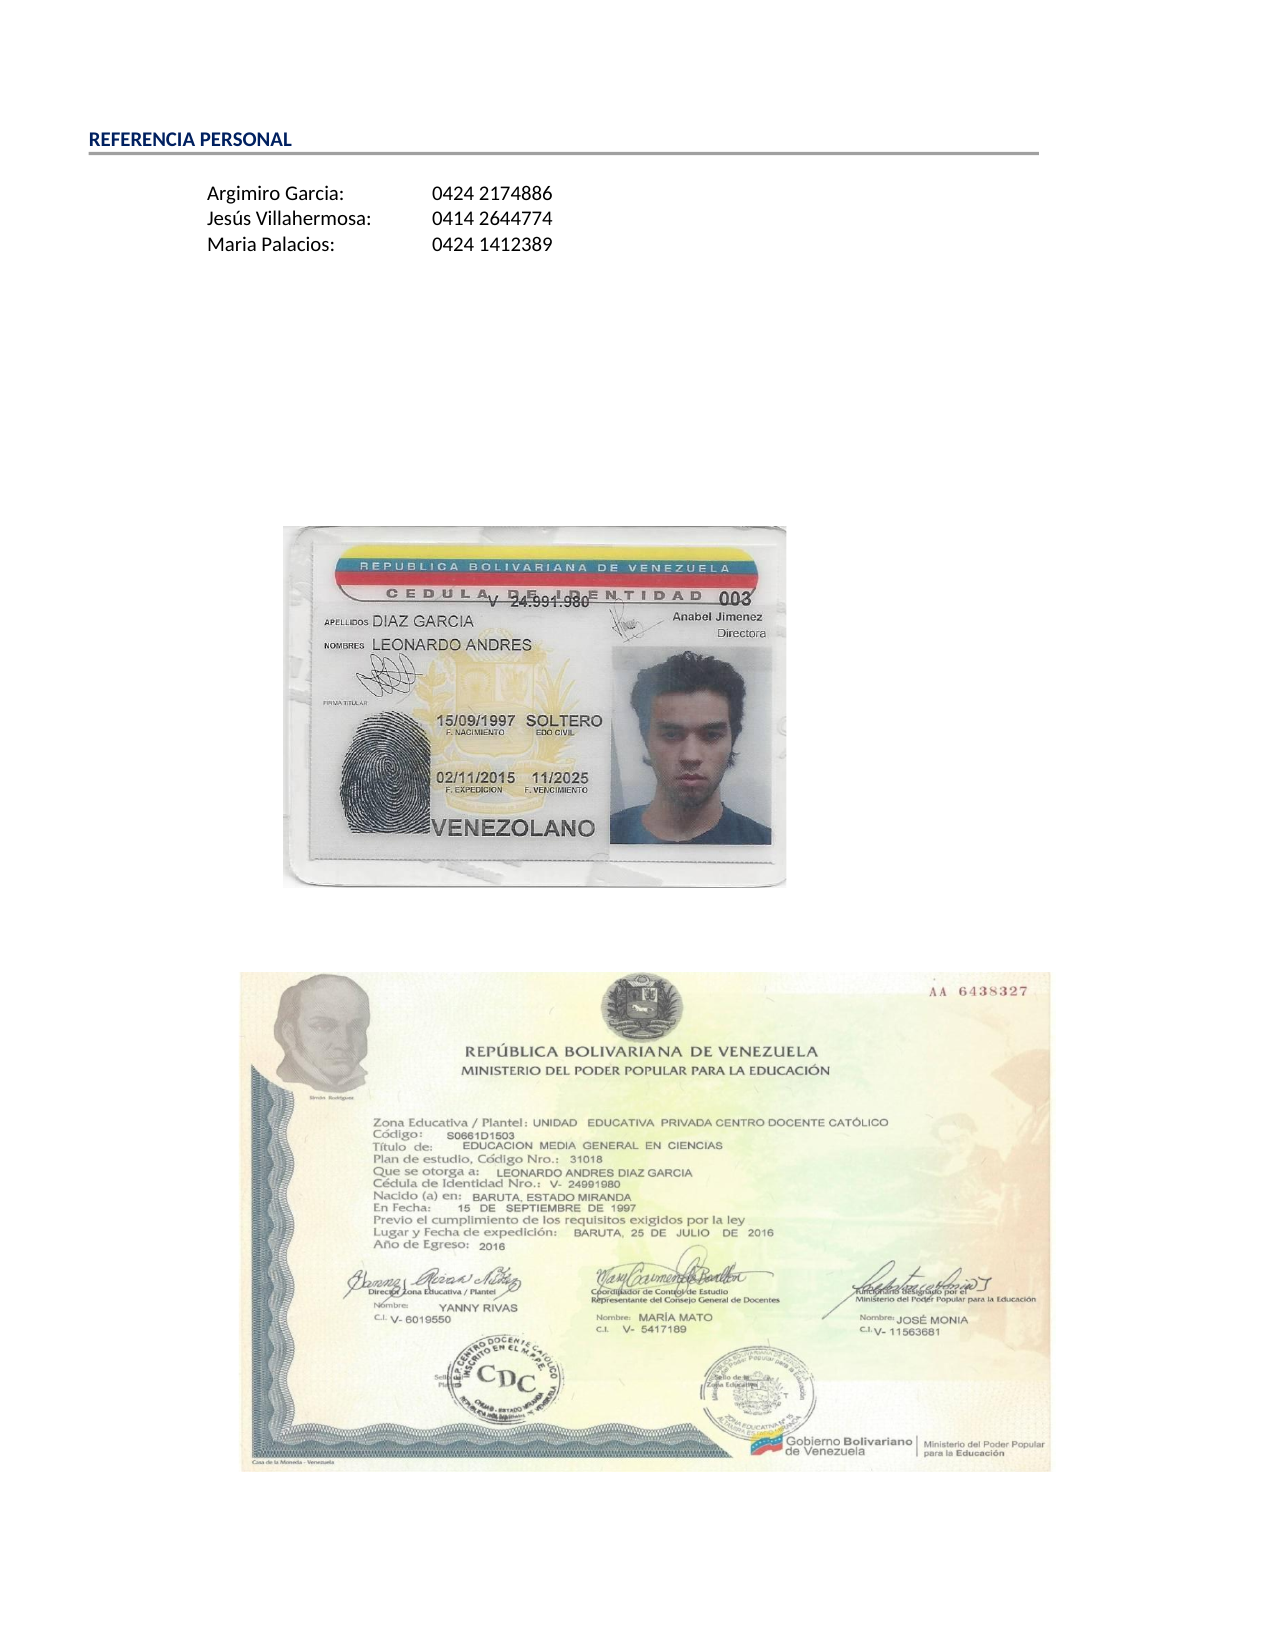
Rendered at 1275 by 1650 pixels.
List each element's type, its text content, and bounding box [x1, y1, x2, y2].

text Maria Palacios: 0424 1412389 [207, 231, 1157, 256]
picture [240, 972, 1055, 1471]
picture [283, 526, 787, 888]
text Jesús Villahermosa: 0414 2644774 [207, 205, 1157, 231]
text REFERENCIA PERSONAL [89, 127, 1157, 152]
text Argimiro Garcia: 0424 2174886 [207, 180, 1157, 205]
